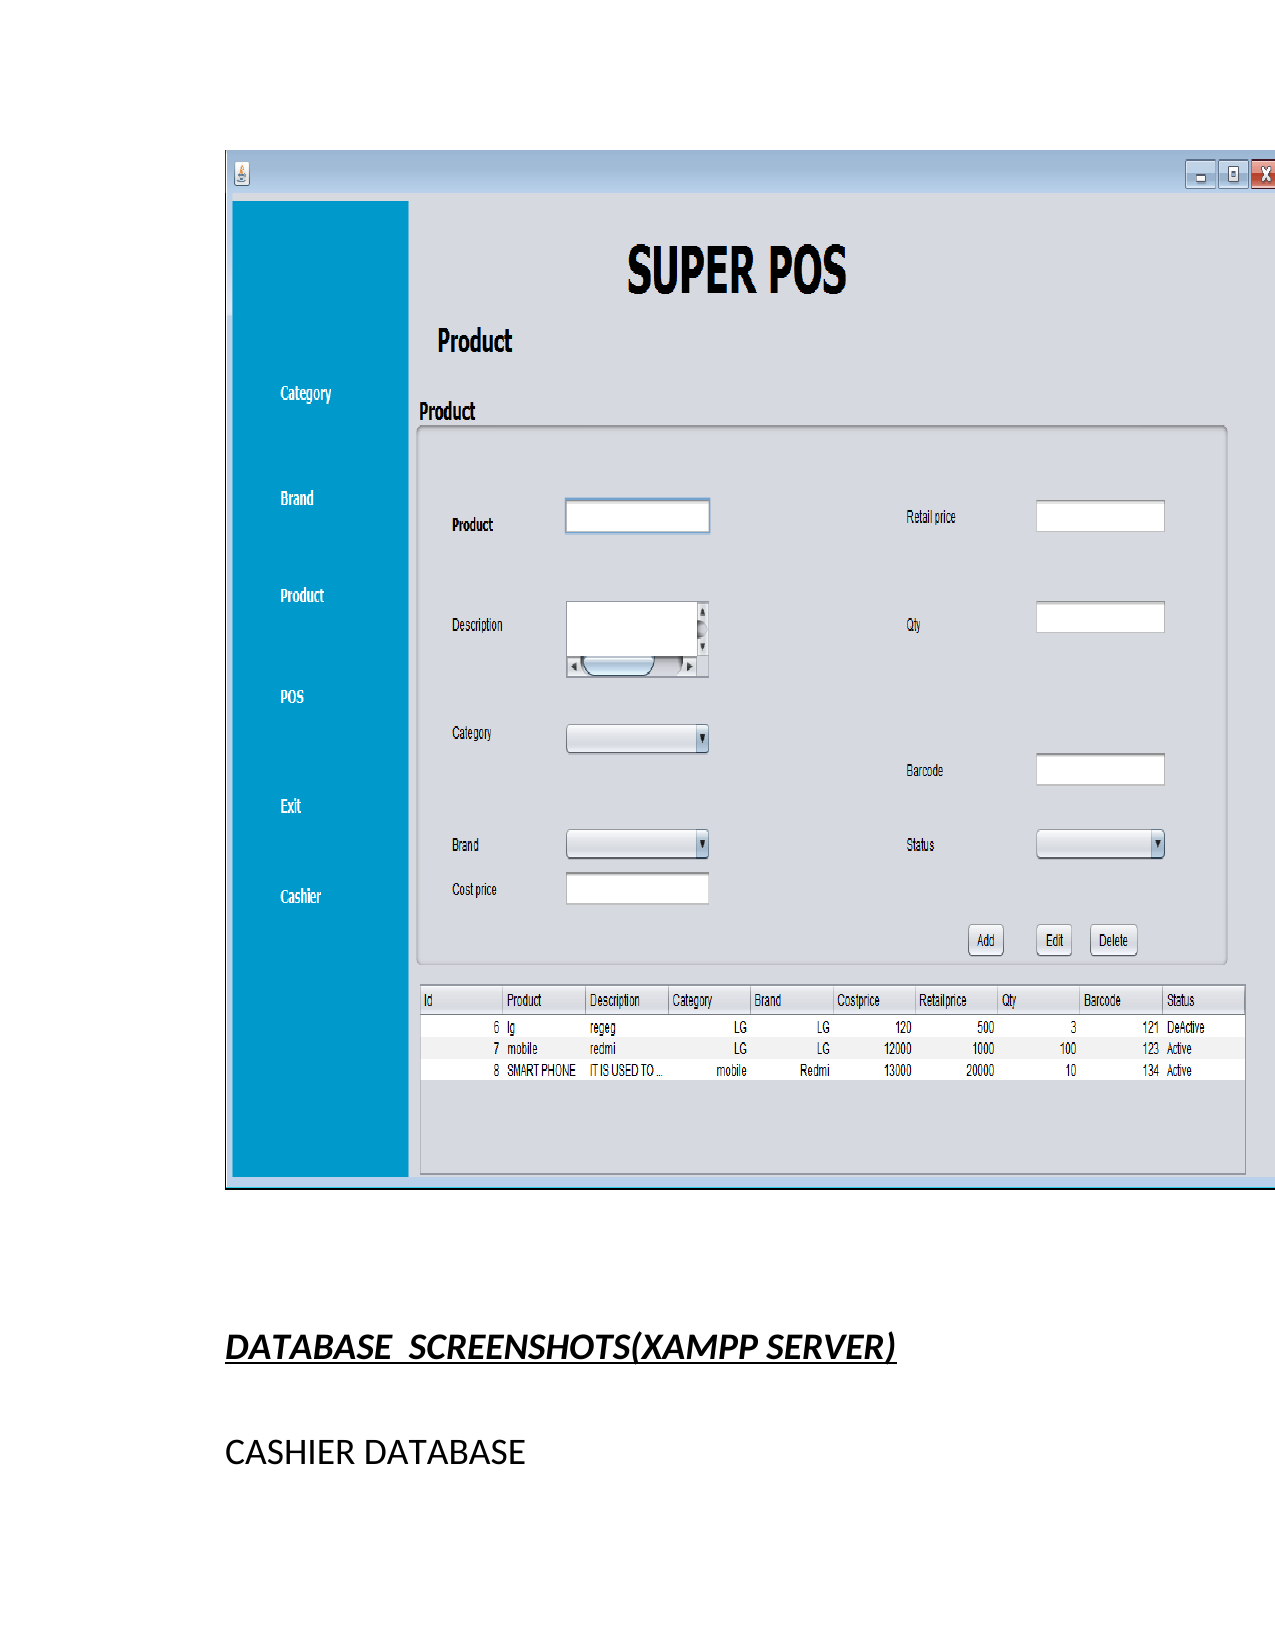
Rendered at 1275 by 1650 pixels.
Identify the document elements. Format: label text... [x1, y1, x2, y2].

list CASHIER DATABASE [225, 1428, 1125, 1474]
list DATABASE SCREENSHOTS(XAMPP SERVER) [225, 1323, 1125, 1368]
picture [225, 150, 1275, 1190]
